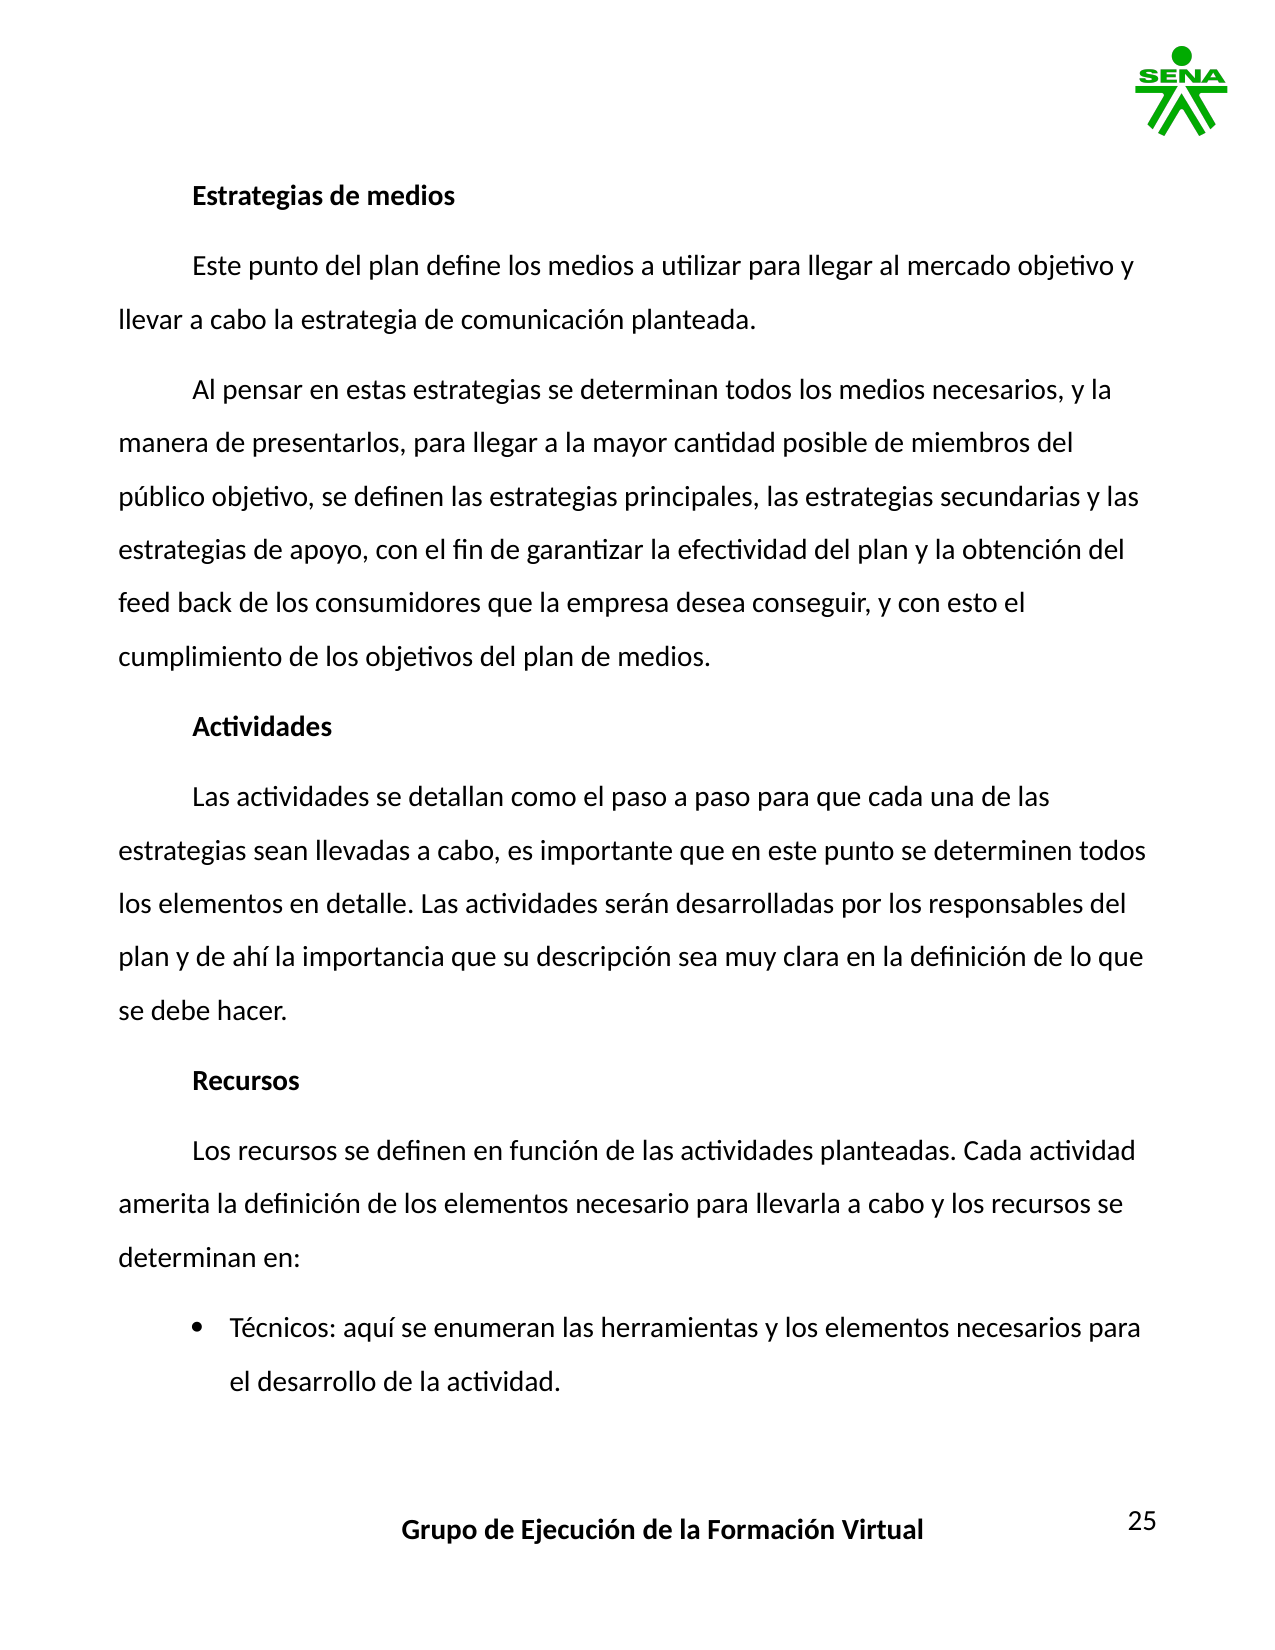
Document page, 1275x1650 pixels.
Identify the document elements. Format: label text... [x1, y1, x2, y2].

picture [1135, 46, 1228, 136]
text Este punto del plan define los medios a utilizar para llegar al mercado objetivo y llevar a cabo la estrategia de comunicación planteada. [118, 247, 1157, 336]
text Actividades [118, 708, 1157, 744]
text Estrategias de medios [118, 177, 1157, 213]
text Recursos [118, 1062, 1157, 1098]
text Los recursos se definen en función de las actividades planteadas. Cada actividad amerita la definición de los elementos necesario para llevarla a cabo y los recursos se determinan en: [118, 1132, 1157, 1275]
text Al pensar en estas estrategias se determinan todos los medios necesarios, y la manera de presentarlos, para llegar a la mayor cantidad posible de miembros del público objetivo, se definen las estrategias principales, las estrategias secundarias y las estrategias de apoyo, con el fin de garantizar la efectividad del plan y la obtención del feed back de los consumidores que la empresa desea conseguir, y con esto el cumplimiento de los objetivos del plan de medios. [118, 371, 1157, 674]
list Técnicos: aquí se enumeran las herramientas y los elementos necesarios para el desarrollo de la actividad. [192, 1309, 1157, 1398]
text Las actividades se detallan como el paso a paso para que cada una de las estrategias sean llevadas a cabo, es importante que en este punto se determinen todos los elementos en detalle. Las actividades serán desarrolladas por los responsables del plan y de ahí la importancia que su descripción sea muy clara en la definición de lo que se debe hacer. [118, 778, 1157, 1028]
